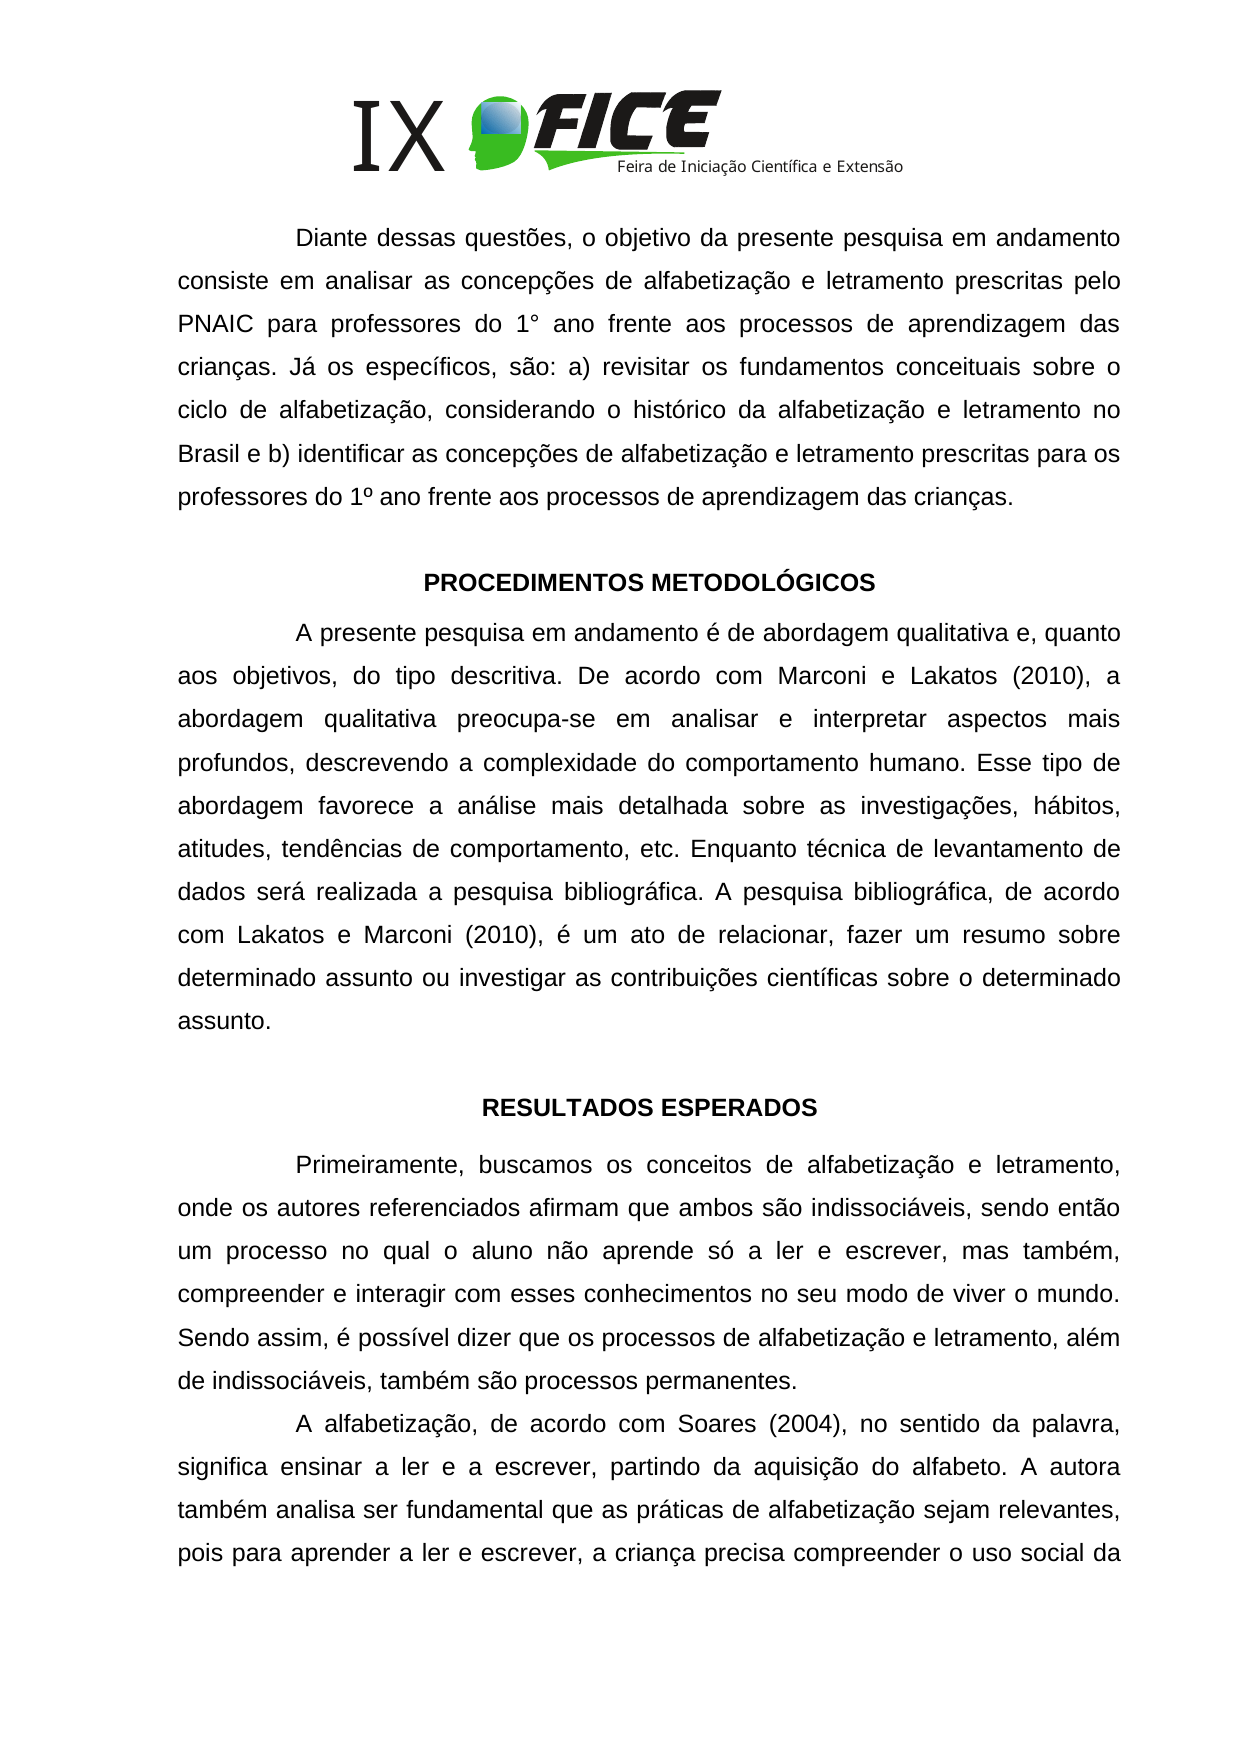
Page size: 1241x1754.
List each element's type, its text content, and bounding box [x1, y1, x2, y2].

text RESULTADOS ESPERADOS [177, 1093, 1122, 1121]
text PROCEDIMENTOS METODOLÓGICOS [177, 568, 1122, 597]
text Diante dessas questões, o objetivo da presente pesquisa em andamento consiste em analisar as concepções de alfabetização e letramento prescritas pelo PNAIC para professores do 1° ano frente aos processos de aprendizagem das crianças. Já os específicos, são: a) revisitar os fundamentos conceituais sobre o ciclo de alfabetização, considerando o histórico da alfabetização e letramento no Brasil e b) identificar as concepções de alfabetização e letramento prescritas para os professores do 1º ano frente aos processos de aprendizagem das crianças. [177, 223, 1122, 510]
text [177, 1409, 1122, 1567]
text Primeiramente, buscamos os conceitos de alfabetização e letramento, onde os autores referenciados afirmam que ambos são indissociáveis, sendo então um processo no qual o aluno não aprende só a ler e escrever, mas também, compreender e interagir com esses conhecimentos no seu modo de viver o mundo. Sendo assim, é possível dizer que os processos de alfabetização e letramento, além de indissociáveis, também são processos permanentes. [177, 1150, 1122, 1394]
text A presente pesquisa em andamento é de abordagem qualitativa e, quanto aos objetivos, do tipo descritiva. De acordo com Marconi e Lakatos (2010), a abordagem qualitativa preocupa-se em analisar e interpretar aspectos mais profundos, descrevendo a complexidade do comportamento humano. Esse tipo de abordagem favorece a análise mais detalhada sobre as investigações, hábitos, atitudes, tendências de comportamento, etc. Enquanto técnica de levantamento de dados será realizada a pesquisa bibliográfica. A pesquisa bibliográfica, de acordo com Lakatos e Marconi (2010), é um ato de relacionar, fazer um resumo sobre determinado assunto ou investigar as contribuições científicas sobre o determinado assunto. [177, 618, 1122, 1035]
